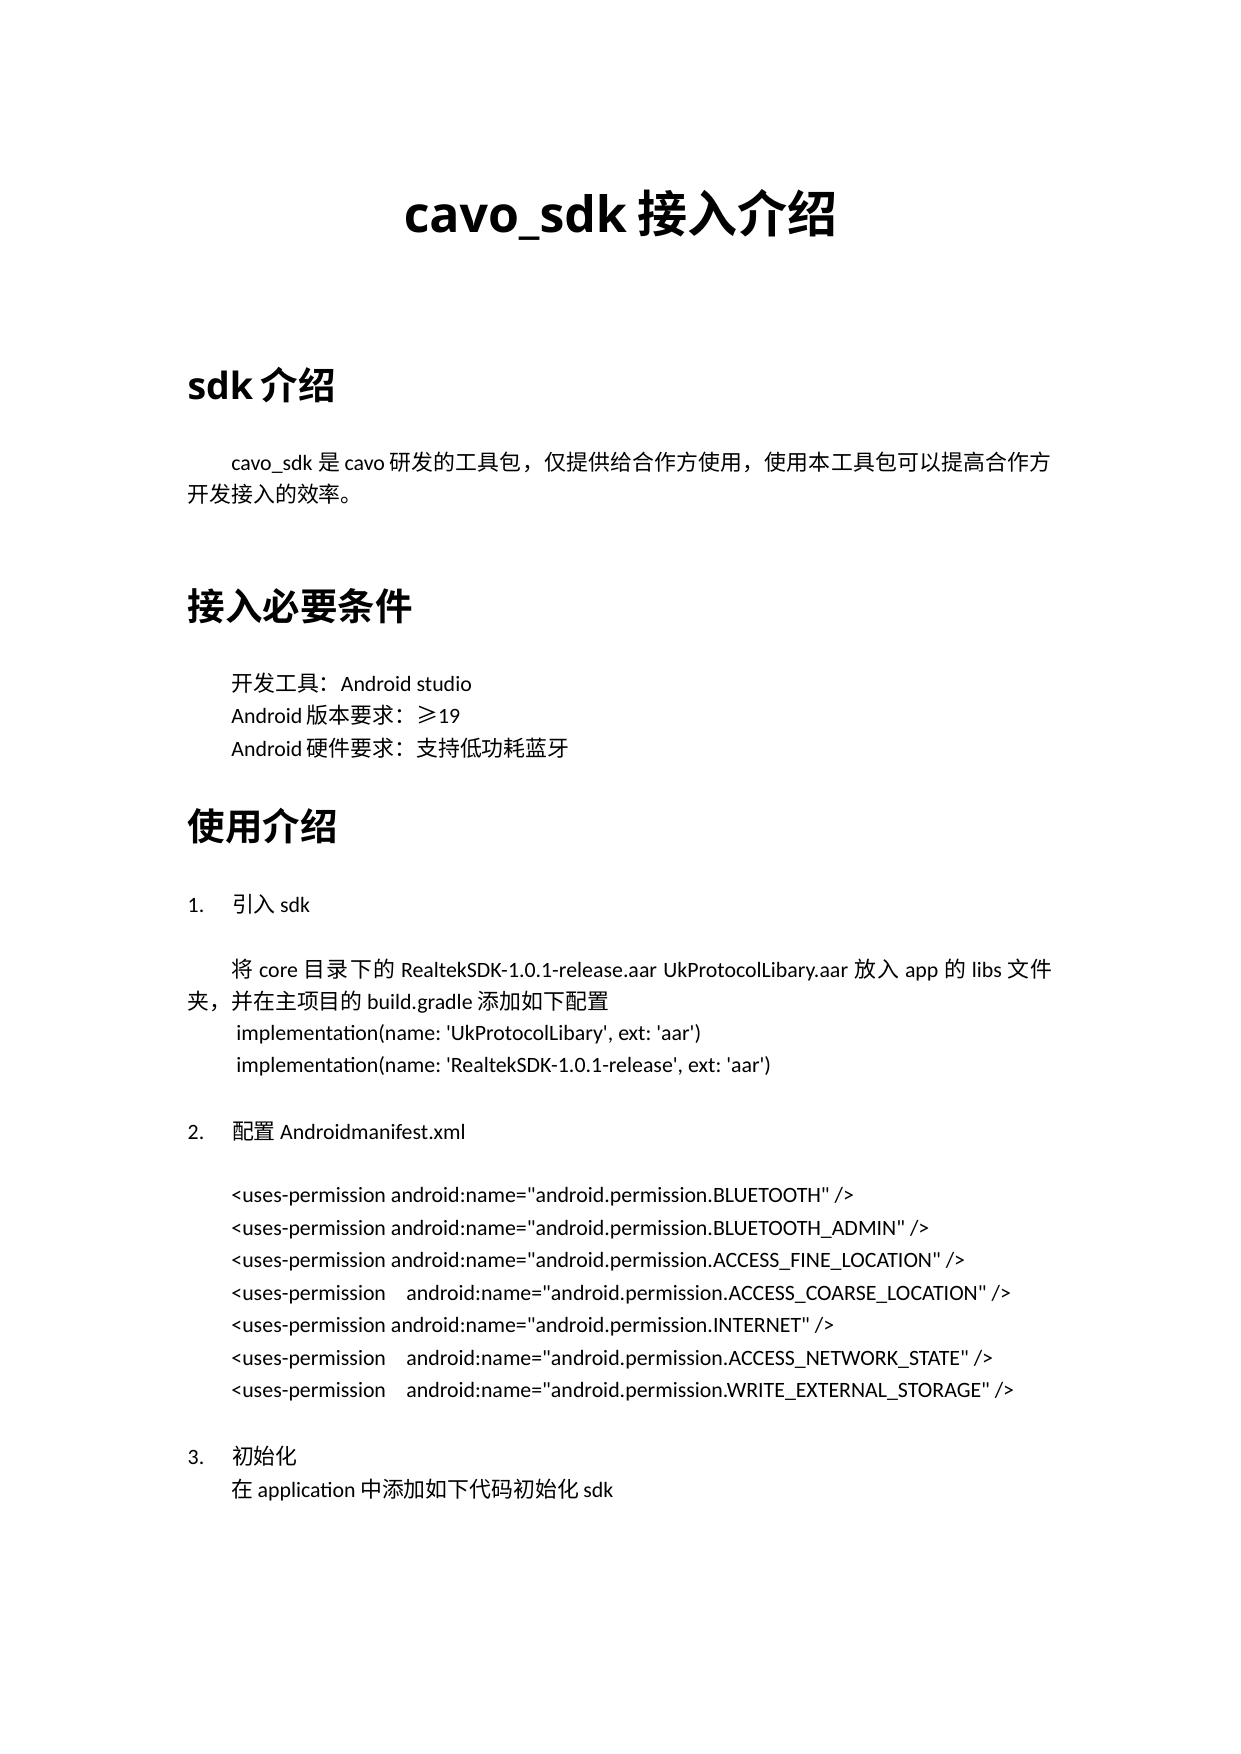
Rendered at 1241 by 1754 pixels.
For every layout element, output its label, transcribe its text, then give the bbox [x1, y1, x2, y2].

text <uses-permission android:name="android.permission.INTERNET" /> [187, 1309, 1053, 1341]
text 开发工具：Android studio [187, 665, 1053, 698]
subtitle 接入必要条件 [187, 571, 1053, 636]
list 初始化 [187, 1439, 1053, 1471]
text Android硬件要求：支持低功耗蓝牙 [187, 730, 1053, 763]
text cavo_sdk 是cavo研发的工具包，仅提供给合作方使用，使用本工具包可以提高合作方开发接入的效率。 [187, 444, 1053, 509]
text 在application中添加如下代码初始化sdk [187, 1471, 1053, 1504]
text <uses-permission android:name="android.permission.WRITE_EXTERNAL_STORAGE" /> [187, 1374, 1053, 1406]
text <uses-permission android:name="android.permission.BLUETOOTH_ADMIN" /> [187, 1211, 1053, 1244]
text <uses-permission android:name="android.permission.ACCESS_FINE_LOCATION" /> [187, 1244, 1053, 1276]
text 将core目录下的RealtekSDK-1.0.1-release.aar UkProtocolLibary.aar放入app的libs文件夹，并在主项目的build.gradle 添加如下配置 [187, 951, 1053, 1016]
text <uses-permission android:name="android.permission.ACCESS_NETWORK_STATE" /> [187, 1341, 1053, 1374]
text implementation(name: 'RealtekSDK-1.0.1-release', ext: 'aar') [187, 1049, 1053, 1081]
subtitle 使用介绍 [187, 792, 1053, 857]
text <uses-permission android:name="android.permission.ACCESS_COARSE_LOCATION" /> [187, 1276, 1053, 1309]
text implementation(name: 'UkProtocolLibary', ext: 'aar') [187, 1016, 1053, 1049]
text <uses-permission android:name="android.permission.BLUETOOTH" /> [187, 1179, 1053, 1211]
list 配置Androidmanifest.xml [187, 1114, 1053, 1146]
subtitle sdk介绍 [187, 350, 1053, 415]
text Android版本要求：≥19 [187, 698, 1053, 730]
subtitle cavo_sdk接入介绍 [187, 162, 1053, 259]
list 引入sdk [187, 886, 1053, 919]
